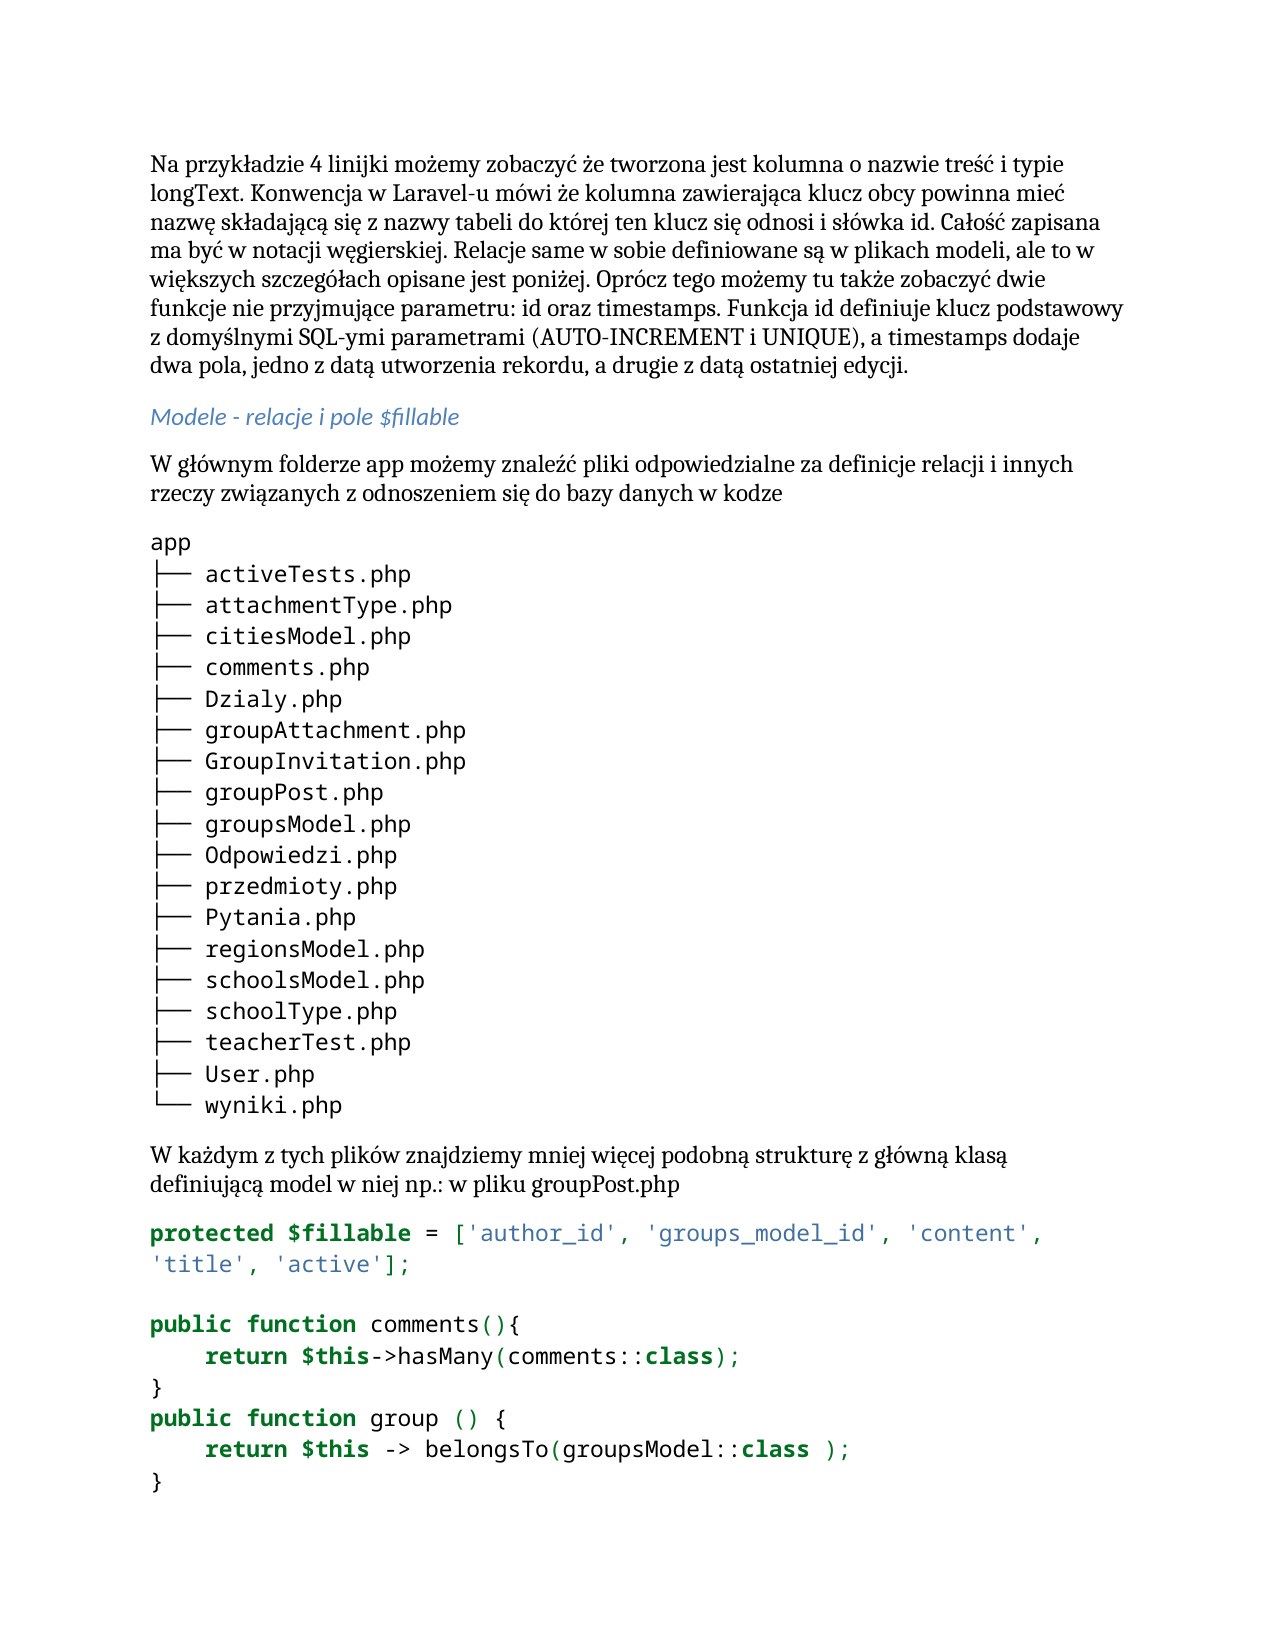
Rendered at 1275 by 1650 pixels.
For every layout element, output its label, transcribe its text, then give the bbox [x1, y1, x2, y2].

subtitle Modele - relacje i pole $fillable [150, 401, 1125, 431]
text app ├── activeTests.php ├── attachmentType.php ├── citiesModel.php ├── comments.php ├── Dzialy.php ├── groupAttachment.php ├── GroupInvitation.php ├── groupPost.php ├── groupsModel.php ├── Odpowiedzi.php ├── przedmioty.php ├── Pytania.php ├── regionsModel.php ├── schoolsModel.php ├── schoolType.php ├── teacherTest.php ├── User.php └── wyniki.php [150, 526, 1125, 1120]
text Na przykładzie 4 linijki możemy zobaczyć że tworzona jest kolumna o nazwie treść i typie longText. Konwencja w Laravel-u mówi że kolumna zawierająca klucz obcy powinna mieć nazwę składającą się z nazwy tabeli do której ten klucz się odnosi i słówka id. Całość zapisana ma być w notacji węgierskiej. Relacje same w sobie definiowane są w plikach modeli, ale to w większych szczegółach opisane jest poniżej. Oprócz tego możemy tu także zobaczyć dwie funkcje nie przyjmujące parametru: id oraz timestamps. Funkcja id definiuje klucz podstawowy z domyślnymi SQL-ymi parametrami (AUTO-INCREMENT i UNIQUE), a timestamps dodaje dwa pola, jedno z datą utworzenia rekordu, a drugie z datą ostatniej edycji. [150, 150, 1125, 380]
text protected $fillable = ['author_id', 'groups_model_id', 'content', 'title', 'active']; public function comments(){ return $this->hasMany(comments::class); } public function group () { return $this -> belongsTo(groupsModel::class ); } [150, 1217, 1125, 1496]
text W głównym folderze app możemy znaleźć pliki odpowiedzialne za definicje relacji i innych rzeczy związanych z odnoszeniem się do bazy danych w kodze [150, 450, 1125, 508]
text W każdym z tych plików znajdziemy mniej więcej podobną strukturę z główną klasą definiującą model w niej np.: w pliku groupPost.php [150, 1141, 1125, 1198]
